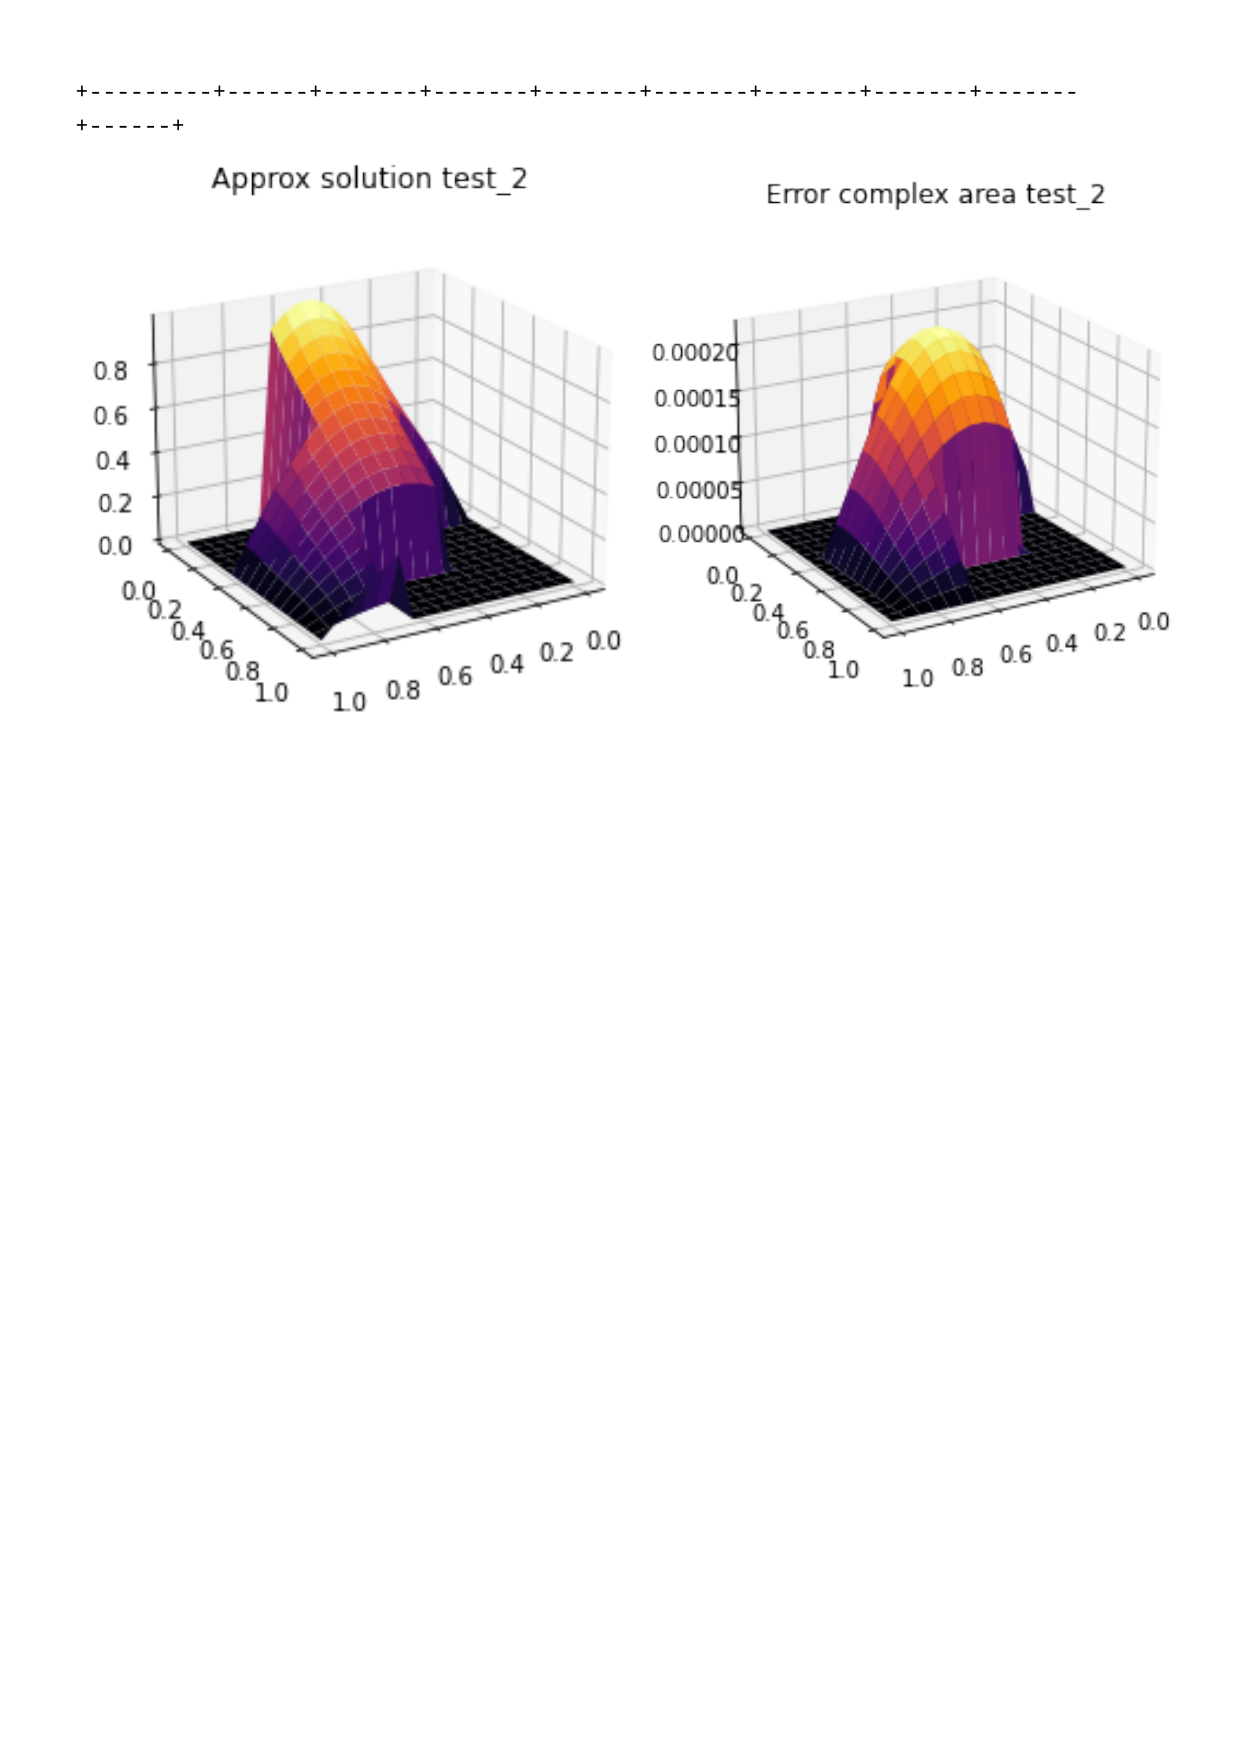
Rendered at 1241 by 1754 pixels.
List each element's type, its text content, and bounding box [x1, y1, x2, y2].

picture [75, 149, 1191, 733]
text +---------+------+-------+-------+-------+-------+-------+-------+-------+------+ [75, 75, 1165, 140]
